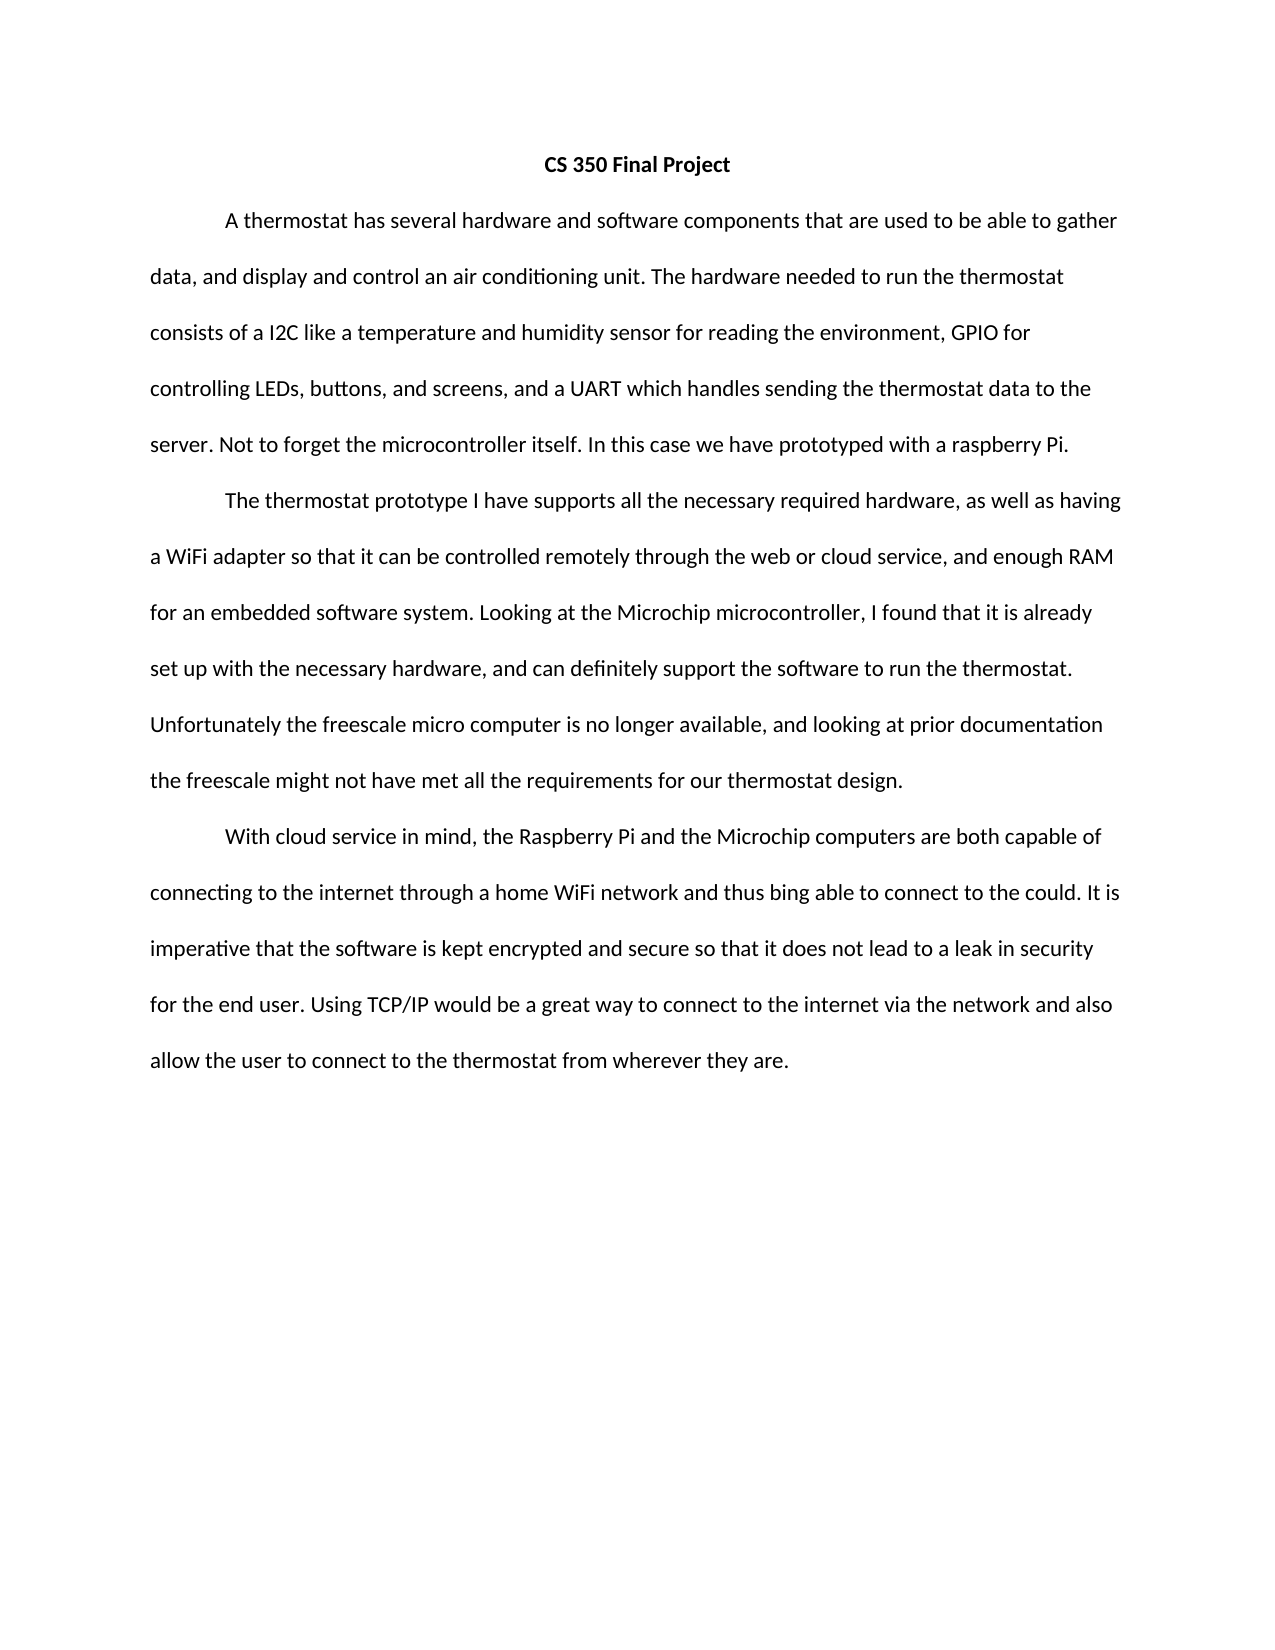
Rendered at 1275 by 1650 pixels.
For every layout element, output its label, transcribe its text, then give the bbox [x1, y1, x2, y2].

text A thermostat has several hardware and software components that are used to be able to gather data, and display and control an air conditioning unit. The hardware needed to run the thermostat consists of a I2C like a temperature and humidity sensor for reading the environment, GPIO for controlling LEDs, buttons, and screens, and a UART which handles sending the thermostat data to the server. Not to forget the microcontroller itself. In this case we have prototyped with a raspberry Pi. [150, 206, 1125, 458]
subtitle CS 350 Final Project [150, 150, 1125, 178]
text The thermostat prototype I have supports all the necessary required hardware, as well as having a WiFi adapter so that it can be controlled remotely through the web or cloud service, and enough RAM for an embedded software system. Looking at the Microchip microcontroller, I found that it is already set up with the necessary hardware, and can definitely support the software to run the thermostat. Unfortunately the freescale micro computer is no longer available, and looking at prior documentation the freescale might not have met all the requirements for our thermostat design. [150, 486, 1125, 794]
text With cloud service in mind, the Raspberry Pi and the Microchip computers are both capable of connecting to the internet through a home WiFi network and thus bing able to connect to the could. It is imperative that the software is kept encrypted and secure so that it does not lead to a leak in security for the end user. Using TCP/IP would be a great way to connect to the internet via the network and also allow the user to connect to the thermostat from wherever they are. [150, 822, 1125, 1075]
